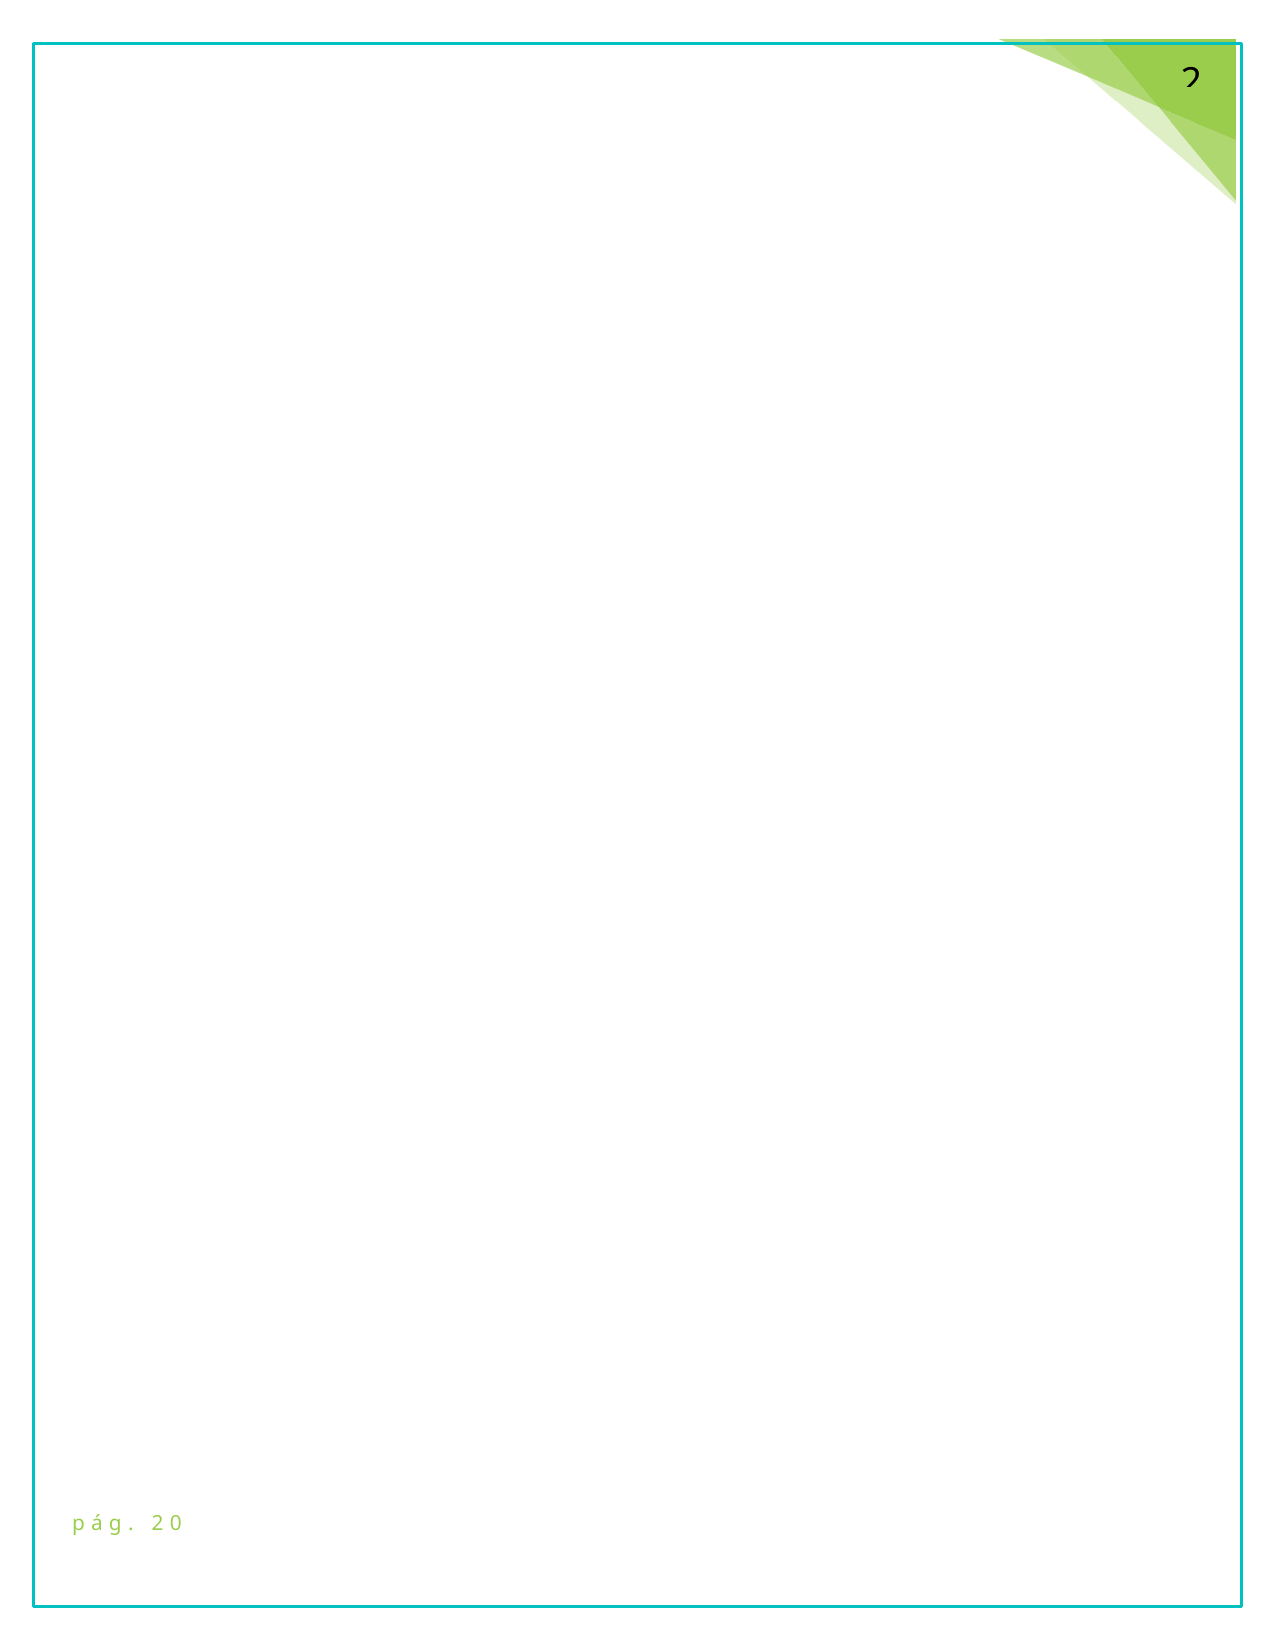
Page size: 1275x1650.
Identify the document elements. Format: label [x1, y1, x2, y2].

picture [997, 45, 1236, 205]
